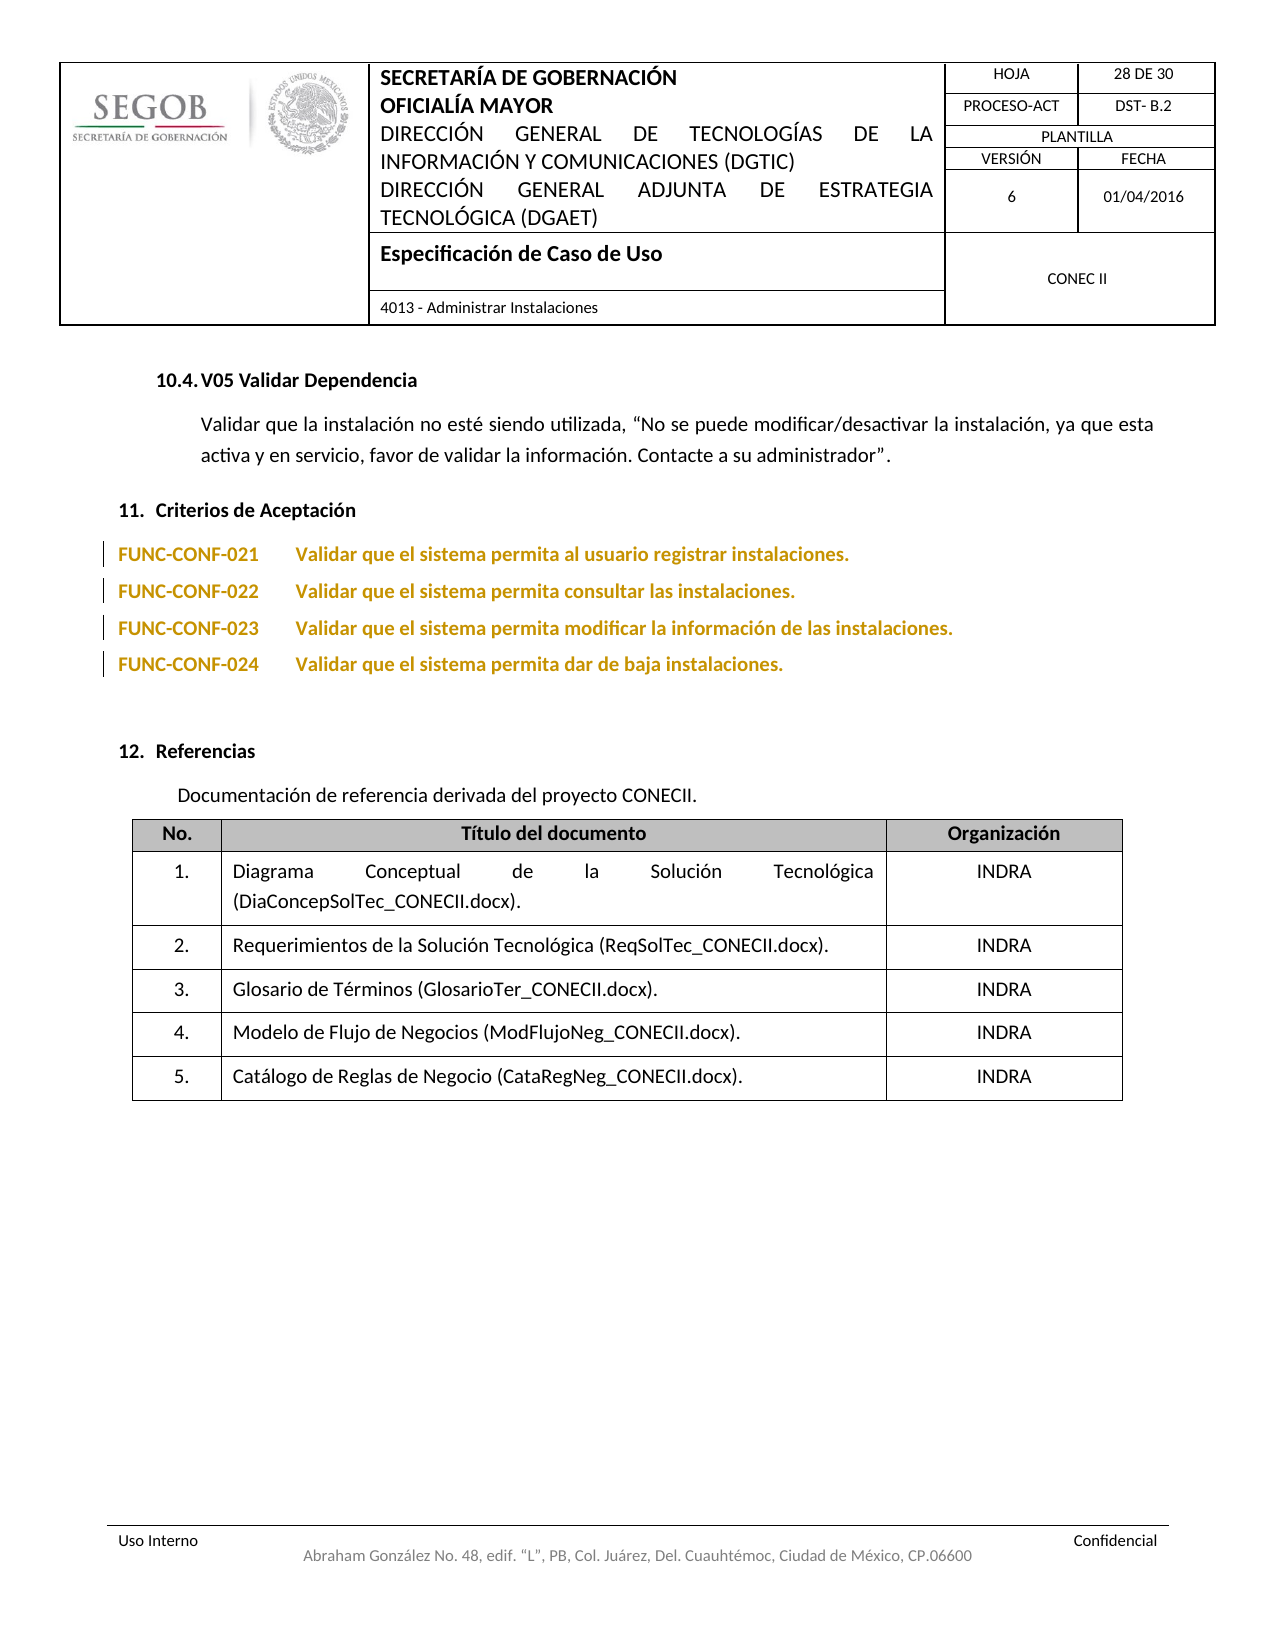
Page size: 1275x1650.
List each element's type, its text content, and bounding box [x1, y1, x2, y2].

picture [72, 71, 353, 175]
table_header No. [133, 820, 221, 851]
table_cell Glosario de Términos (GlosarioTer_CONECII.docx). [222, 970, 886, 1012]
table_cell [133, 852, 221, 925]
table_cell INDRA [887, 852, 1122, 925]
list FUNC-CONF-024 Validar que el sistema permita dar de baja instalaciones. [118, 651, 1157, 677]
text Documentación de referencia derivada del proyecto CONECII. [177, 783, 1157, 808]
table_cell INDRA [887, 1057, 1122, 1100]
text Validar que la instalación no esté siendo utilizada, “No se puede modificar/desactivar la instalación, ya que esta activa y en servicio, favor de validar la información. Contacte a su administrador”. [201, 411, 1157, 467]
table_header Título del documento [222, 820, 886, 851]
table_cell [133, 970, 221, 1012]
table_cell INDRA [887, 926, 1122, 968]
table_cell [133, 926, 221, 968]
table_cell Requerimientos de la Solución Tecnológica (ReqSolTec_CONECII.docx). [222, 926, 886, 968]
table_cell Catálogo de Reglas de Negocio (CataRegNeg_CONECII.docx). [222, 1057, 886, 1100]
table_cell [133, 1057, 221, 1100]
table_header Organización [887, 820, 1122, 851]
list Referencias [118, 738, 1157, 764]
table_cell Modelo de Flujo de Negocios (ModFlujoNeg_CONECII.docx). [222, 1013, 886, 1056]
table_cell Diagrama Conceptual de la Solución Tecnológica (DiaConcepSolTec_CONECII.docx). [222, 852, 886, 925]
list FUNC-CONF-021 Validar que el sistema permita al usuario registrar instalaciones. [118, 541, 1157, 567]
list FUNC-CONF-022 Validar que el sistema permita consultar las instalaciones. [118, 578, 1157, 603]
list Criterios de Aceptación [118, 497, 1157, 523]
table_cell INDRA [887, 970, 1122, 1012]
table_cell INDRA [887, 1013, 1122, 1056]
table_cell [133, 1013, 221, 1056]
list V05 Validar Dependencia [156, 367, 1157, 393]
list FUNC-CONF-023 Validar que el sistema permita modificar la información de las instalaciones. [118, 615, 1157, 640]
